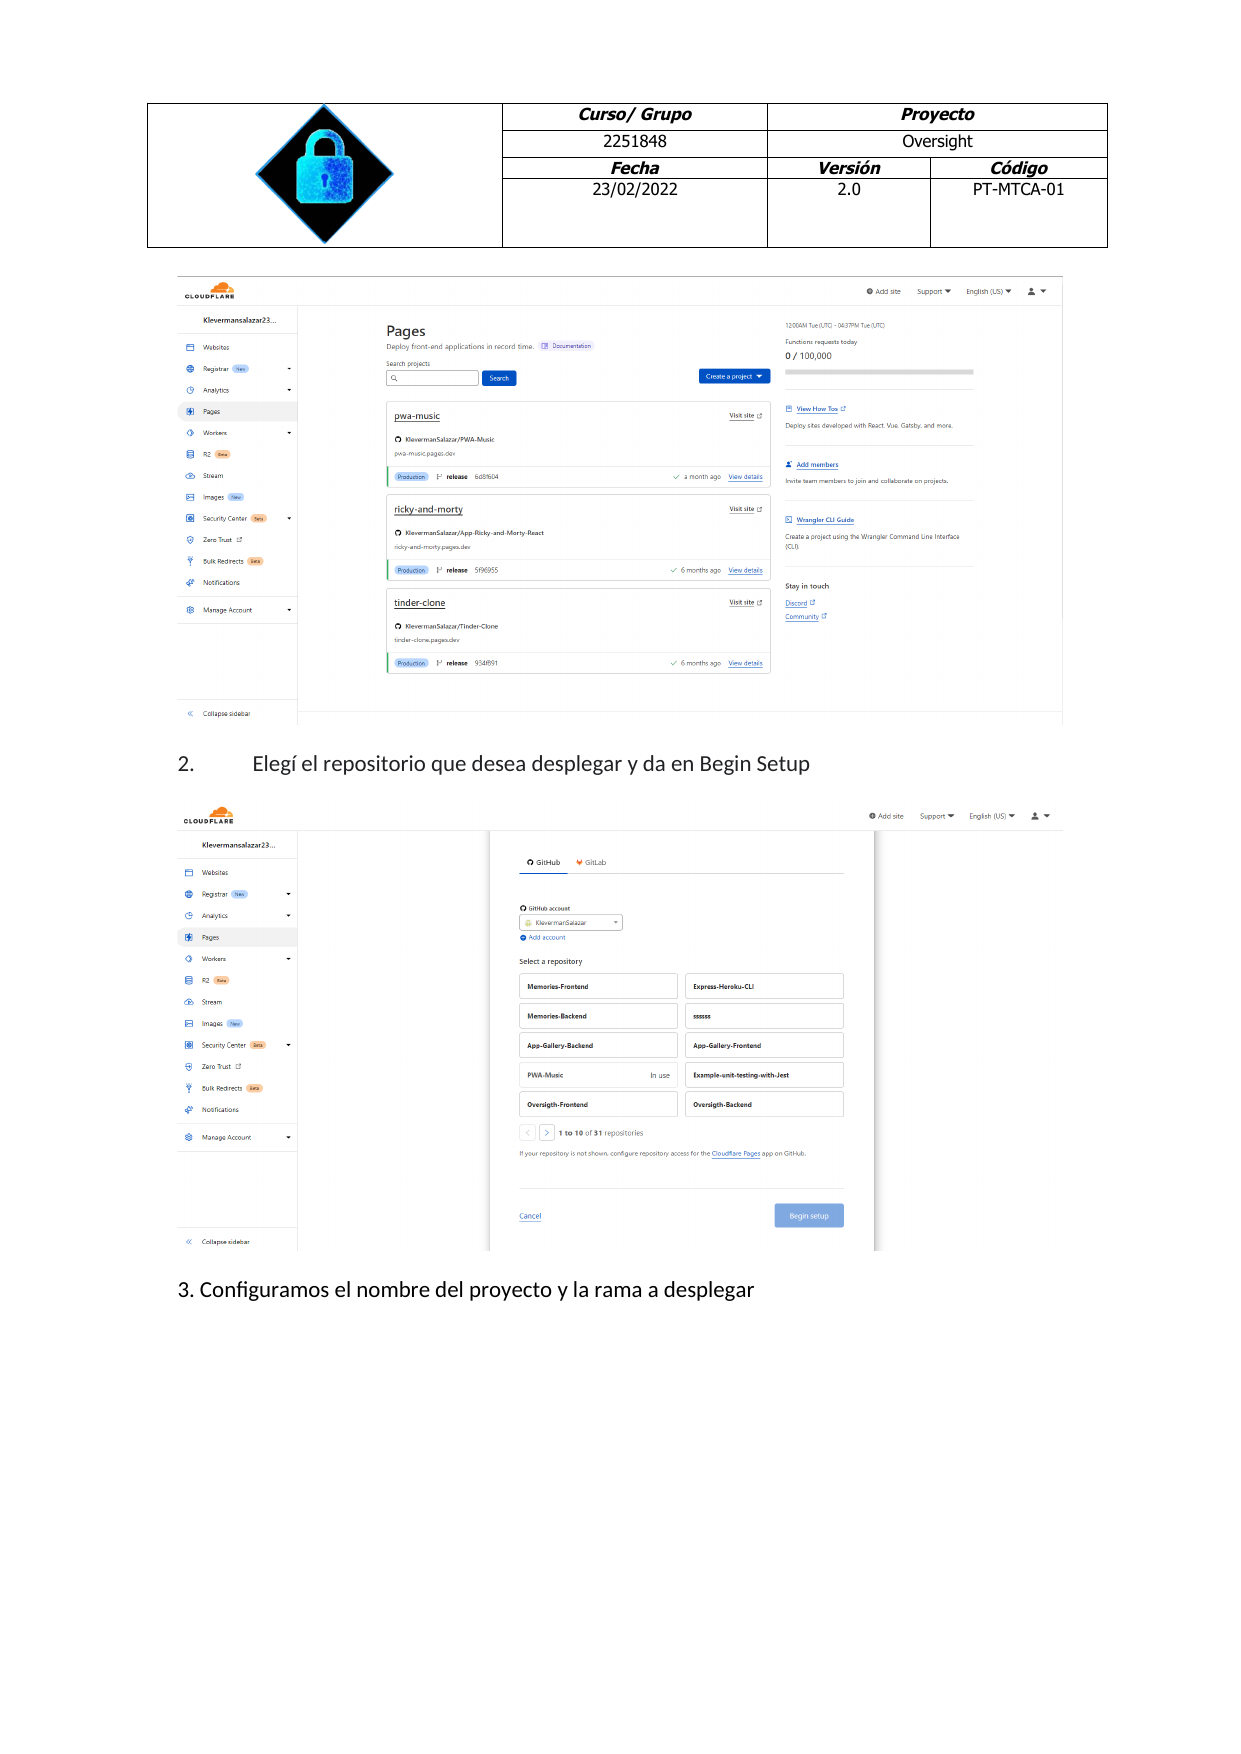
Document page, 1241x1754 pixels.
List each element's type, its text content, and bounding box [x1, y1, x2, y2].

list Elegí el repositorio que desea desplegar y da en Begin Setup [177, 749, 1063, 777]
text 3. Configuramos el nombre del proyecto y la rama a desplegar [177, 1275, 1063, 1303]
picture [246, 103, 404, 248]
picture [177, 276, 1063, 725]
picture [177, 802, 1063, 1251]
